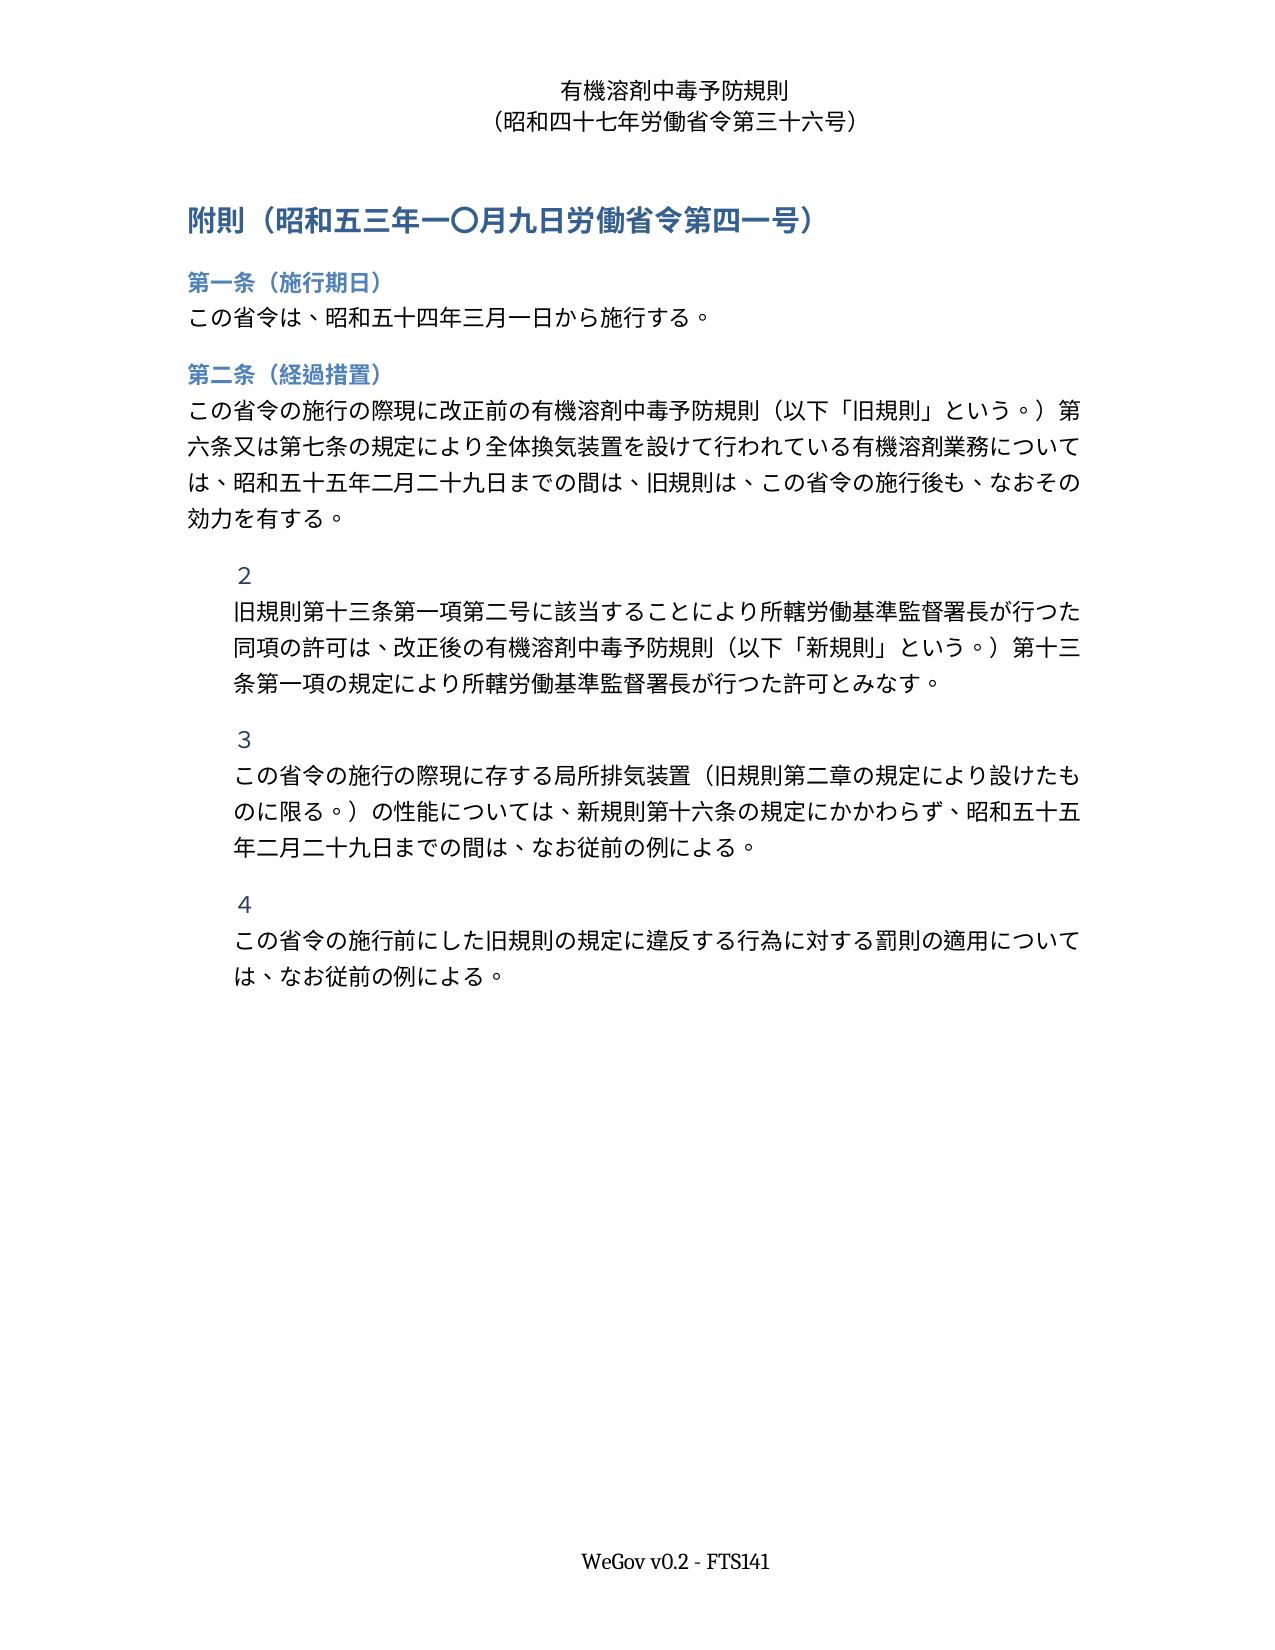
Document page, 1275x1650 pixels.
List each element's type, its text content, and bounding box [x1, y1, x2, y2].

text この省令の施行の際現に存する局所排気装置（旧規則第二章の規定により設けたものに限る。）の性能については、新規則第十六条の規定にかかわらず、昭和五十五年二月二十九日までの間は、なお従前の例による。 [233, 760, 1087, 863]
text 旧規則第十三条第一項第二号に該当することにより所轄労働基準監督署長が行つた同項の許可は、改正後の有機溶剤中毒予防規則（以下「新規則」という。）第十三条第一項の規定により所轄労働基準監督署長が行つた許可とみなす。 [233, 596, 1087, 699]
subtitle ３ [233, 724, 1087, 756]
subtitle 附則（昭和五三年一〇月九日労働省令第四一号） [187, 200, 1087, 240]
text この省令は、昭和五十四年三月一日から施行する。 [187, 302, 1087, 334]
subtitle 第二条（経過措置） [187, 359, 1087, 390]
subtitle 第一条（施行期日） [187, 266, 1087, 298]
subtitle ４ [233, 889, 1087, 920]
subtitle ２ [233, 560, 1087, 591]
text この省令の施行前にした旧規則の規定に違反する行為に対する罰則の適用については、なお従前の例による。 [233, 925, 1087, 992]
text この省令の施行の際現に改正前の有機溶剤中毒予防規則（以下「旧規則」という。）第六条又は第七条の規定により全体換気装置を設けて行われている有機溶剤業務については、昭和五十五年二月二十九日までの間は、旧規則は、この省令の施行後も、なおその効力を有する。 [187, 395, 1087, 534]
